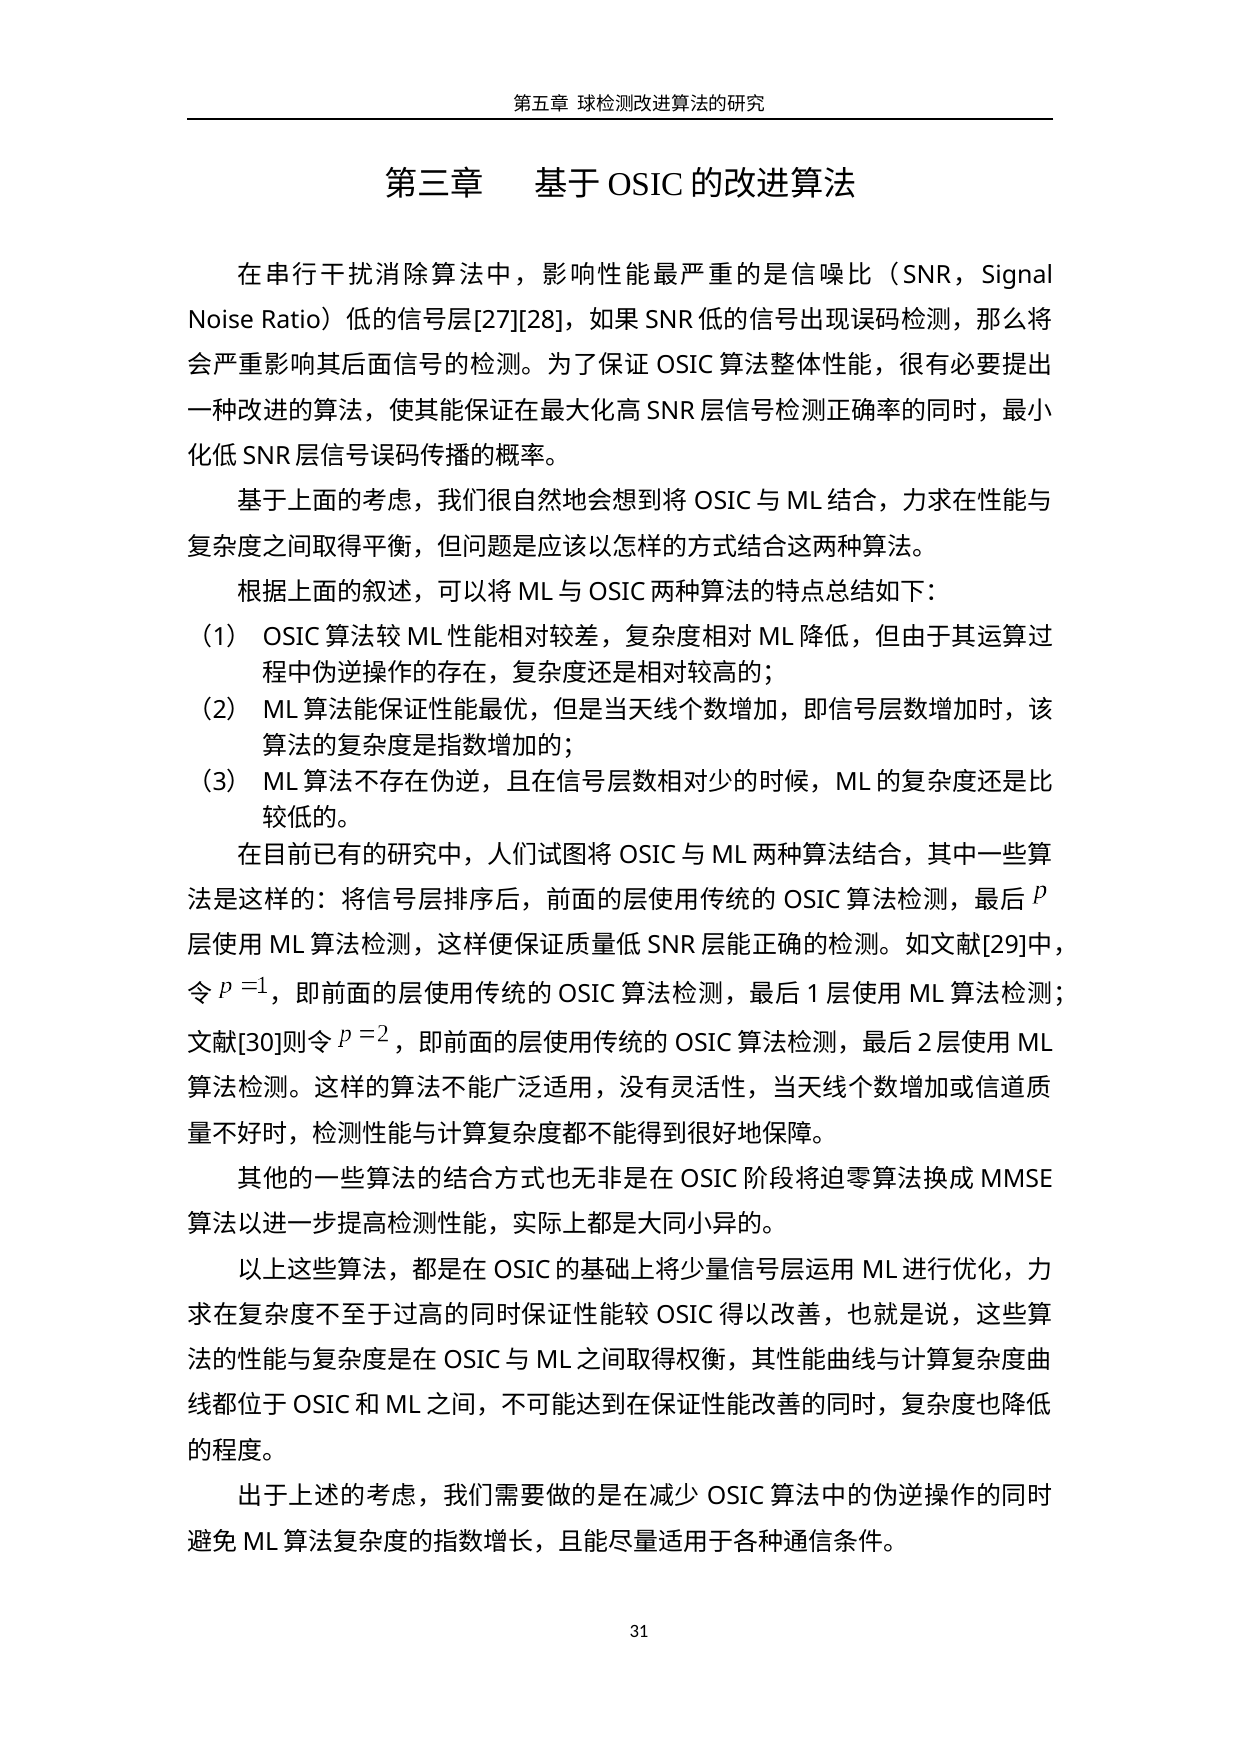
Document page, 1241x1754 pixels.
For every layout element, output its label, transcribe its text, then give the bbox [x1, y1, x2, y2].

list OSIC算法较ML性能相对较差，复杂度相对ML降低，但由于其运算过程中伪逆操作的存在，复杂度还是相对较高的； [187, 617, 1053, 689]
text 出于上述的考虑，我们需要做的是在减少OSIC算法中的伪逆操作的同时避免ML算法复杂度的指数增长，且能尽量适用于各种通信条件。 [187, 1476, 1053, 1557]
subtitle 基于OSIC的改进算法 [187, 162, 1053, 204]
text 在目前已有的研究中，人们试图将OSIC与ML两种算法结合，其中一些算法是这样的：将信号层排序后，前面的层使用传统的OSIC算法检测，最后层使用ML算法检测，这样便保证质量低SNR层能正确的检测。如文献[29]中，令，即前面的层使用传统的OSIC算法检测，最后1层使用ML算法检测；文献[30]则令，即前面的层使用传统的OSIC算法检测，最后2层使用ML算法检测。这样的算法不能广泛适用，没有灵活性，当天线个数增加或信道质量不好时，检测性能与计算复杂度都不能得到很好地保障。 [187, 834, 1053, 1149]
list ML算法能保证性能最优，但是当天线个数增加，即信号层数增加时，该算法的复杂度是指数增加的； [187, 689, 1053, 762]
text 其他的一些算法的结合方式也无非是在OSIC阶段将迫零算法换成MMSE算法以进一步提高检测性能，实际上都是大同小异的。 [187, 1158, 1053, 1240]
text 以上这些算法，都是在OSIC的基础上将少量信号层运用ML进行优化，力求在复杂度不至于过高的同时保证性能较OSIC得以改善，也就是说，这些算法的性能与复杂度是在OSIC与ML之间取得权衡，其性能曲线与计算复杂度曲线都位于OSIC和ML之间，不可能达到在保证性能改善的同时，复杂度也降低的程度。 [187, 1249, 1053, 1467]
text 根据上面的叙述，可以将ML与OSIC两种算法的特点总结如下： [187, 571, 1053, 608]
text 在串行干扰消除算法中，影响性能最严重的是信噪比（SNR，Signal Noise Ratio）低的信号层[27][28]，如果SNR低的信号出现误码检测，那么将会严重影响其后面信号的检测。为了保证OSIC算法整体性能，很有必要提出一种改进的算法，使其能保证在最大化高SNR层信号检测正确率的同时，最小化低SNR层信号误码传播的概率。 [187, 254, 1053, 472]
text 基于上面的考虑，我们很自然地会想到将OSIC与ML结合，力求在性能与复杂度之间取得平衡，但问题是应该以怎样的方式结合这两种算法。 [187, 481, 1053, 562]
list ML算法不存在伪逆，且在信号层数相对少的时候，ML的复杂度还是比较低的。 [187, 762, 1053, 834]
